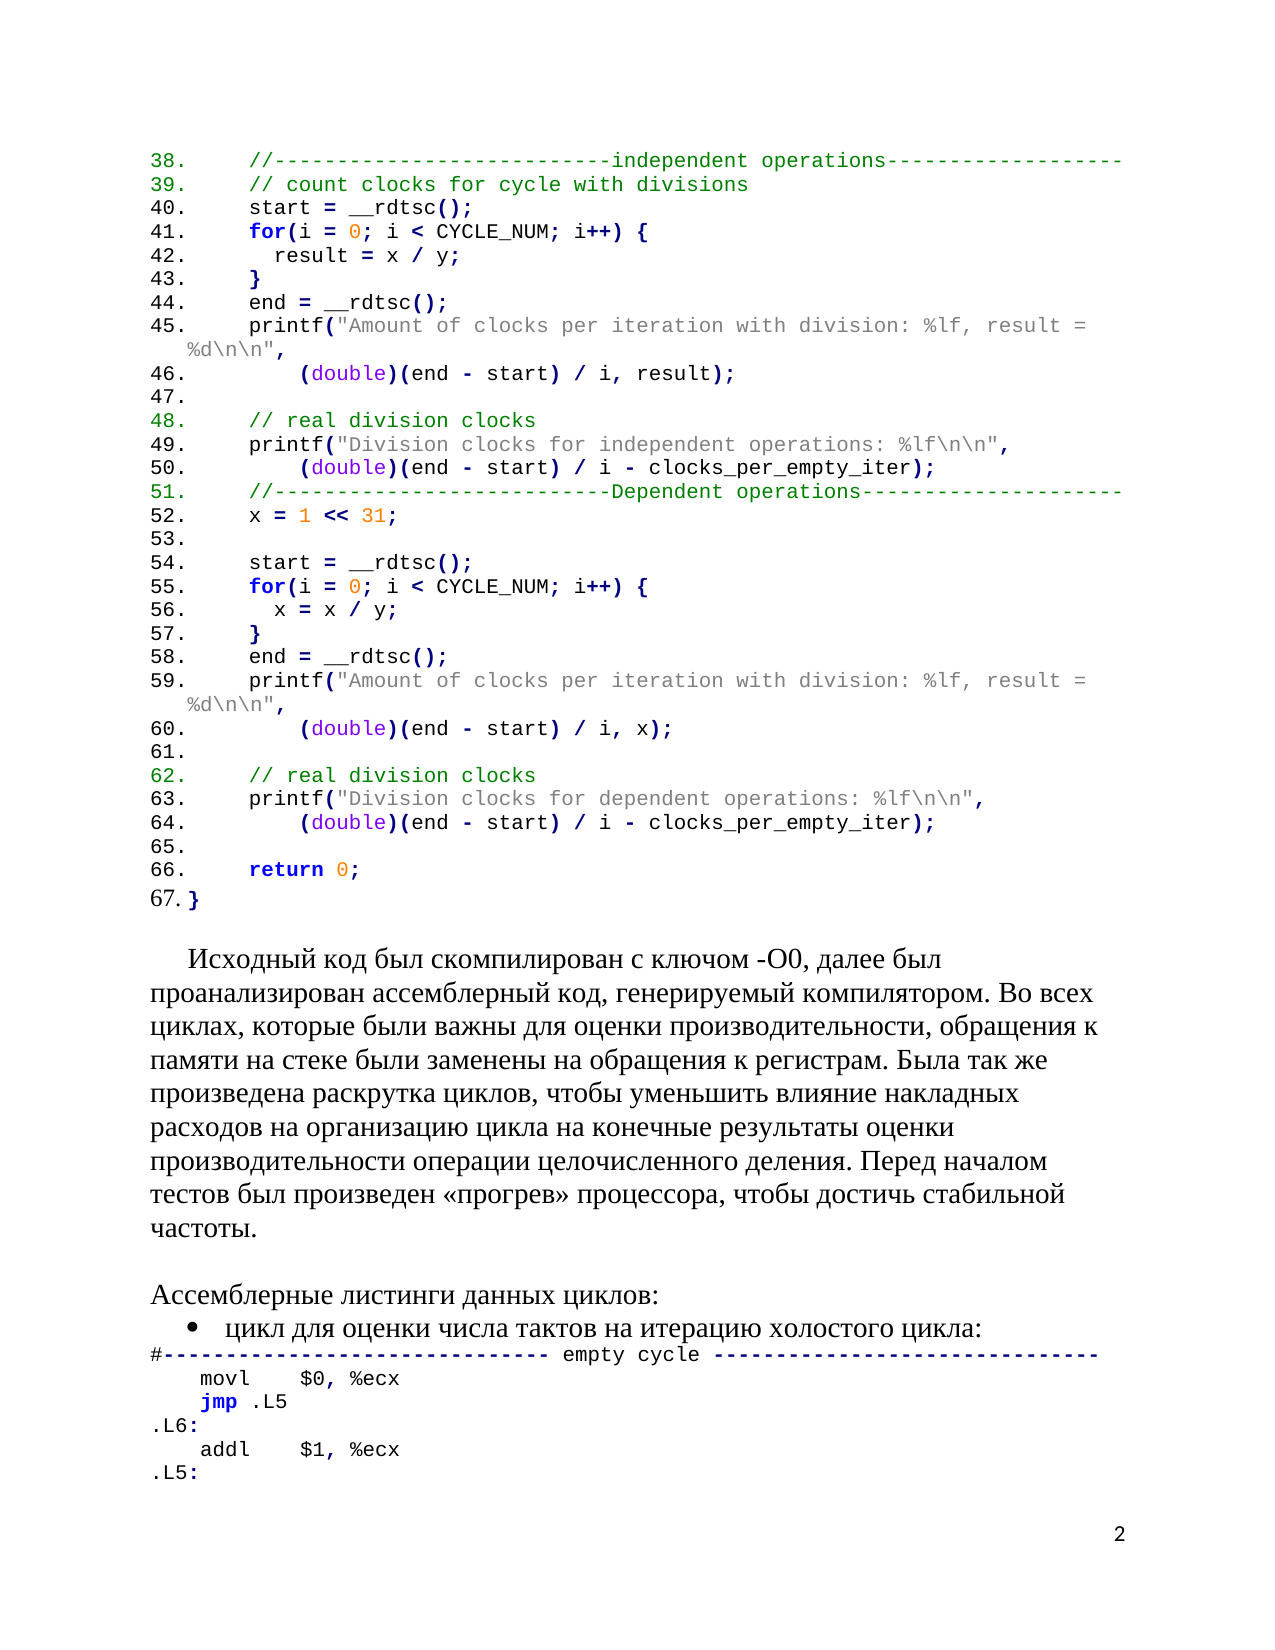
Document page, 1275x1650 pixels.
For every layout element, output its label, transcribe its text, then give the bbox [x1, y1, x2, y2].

list printf("Amount of clocks per iteration with division: %lf, result = %d\n\n", [150, 316, 1125, 363]
text Исходный код был скомпилирован с ключом -O0, далее был проанализирован ассемблерный код, генерируемый компилятором. Во всех циклах, которые были важны для оценки производительности, обращения к памяти на стеке были заменены на обращения к регистрам. Была так же произведена раскрутка циклов, чтобы уменьшить влияние накладных расходов на организацию цикла на конечные результаты оценки производительности операции целочисленного деления. Перед началом тестов был произведен «прогрев» процессора, чтобы достичь стабильной частоты. [150, 941, 1125, 1243]
list start = __rdtsc(); [150, 552, 1125, 576]
list result = x / y; [150, 244, 1125, 268]
list // real division clocks [150, 410, 1125, 434]
text jmp .L5 [150, 1391, 1125, 1415]
list (double)(end - start) / i - clocks_per_empty_iter); [150, 812, 1125, 836]
text movl $0, %ecx [150, 1368, 1125, 1391]
list (double)(end - start) / i, result); [150, 363, 1125, 386]
text addl $1, %ecx [150, 1438, 1125, 1462]
list start = __rdtsc(); [150, 197, 1125, 221]
list for(i = 0; i < CYCLE_NUM; i++) { [150, 221, 1125, 244]
text .L6: [150, 1415, 1125, 1438]
list } [150, 623, 1125, 647]
list //---------------------------Dependent operations--------------------- [150, 481, 1125, 505]
list printf("Division clocks for dependent operations: %lf\n\n", [150, 788, 1125, 812]
list x = x / y; [150, 599, 1125, 623]
list //---------------------------independent operations------------------- [150, 150, 1125, 174]
text Ассемблерные листинги данных циклов: [150, 1277, 1125, 1310]
list (double)(end - start) / i, x); [150, 717, 1125, 741]
list // real division clocks [150, 765, 1125, 788]
list return 0; [150, 859, 1125, 883]
list x = 1 << 31; [150, 505, 1125, 528]
list printf("Amount of clocks per iteration with division: %lf, result = %d\n\n", [150, 670, 1125, 717]
list (double)(end - start) / i - clocks_per_empty_iter); [150, 457, 1125, 481]
list for(i = 0; i < CYCLE_NUM; i++) { [150, 576, 1125, 599]
list } [150, 883, 1125, 913]
list printf("Division clocks for independent operations: %lf\n\n", [150, 434, 1125, 457]
list end = __rdtsc(); [150, 292, 1125, 316]
list цикл для оценки числа тактов на итерацию холостого цикла: [187, 1310, 1125, 1344]
list } [150, 268, 1125, 292]
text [150, 1344, 1125, 1368]
list end = __rdtsc(); [150, 647, 1125, 670]
list // count clocks for cycle with divisions [150, 174, 1125, 197]
text .L5: [150, 1462, 1125, 1486]
